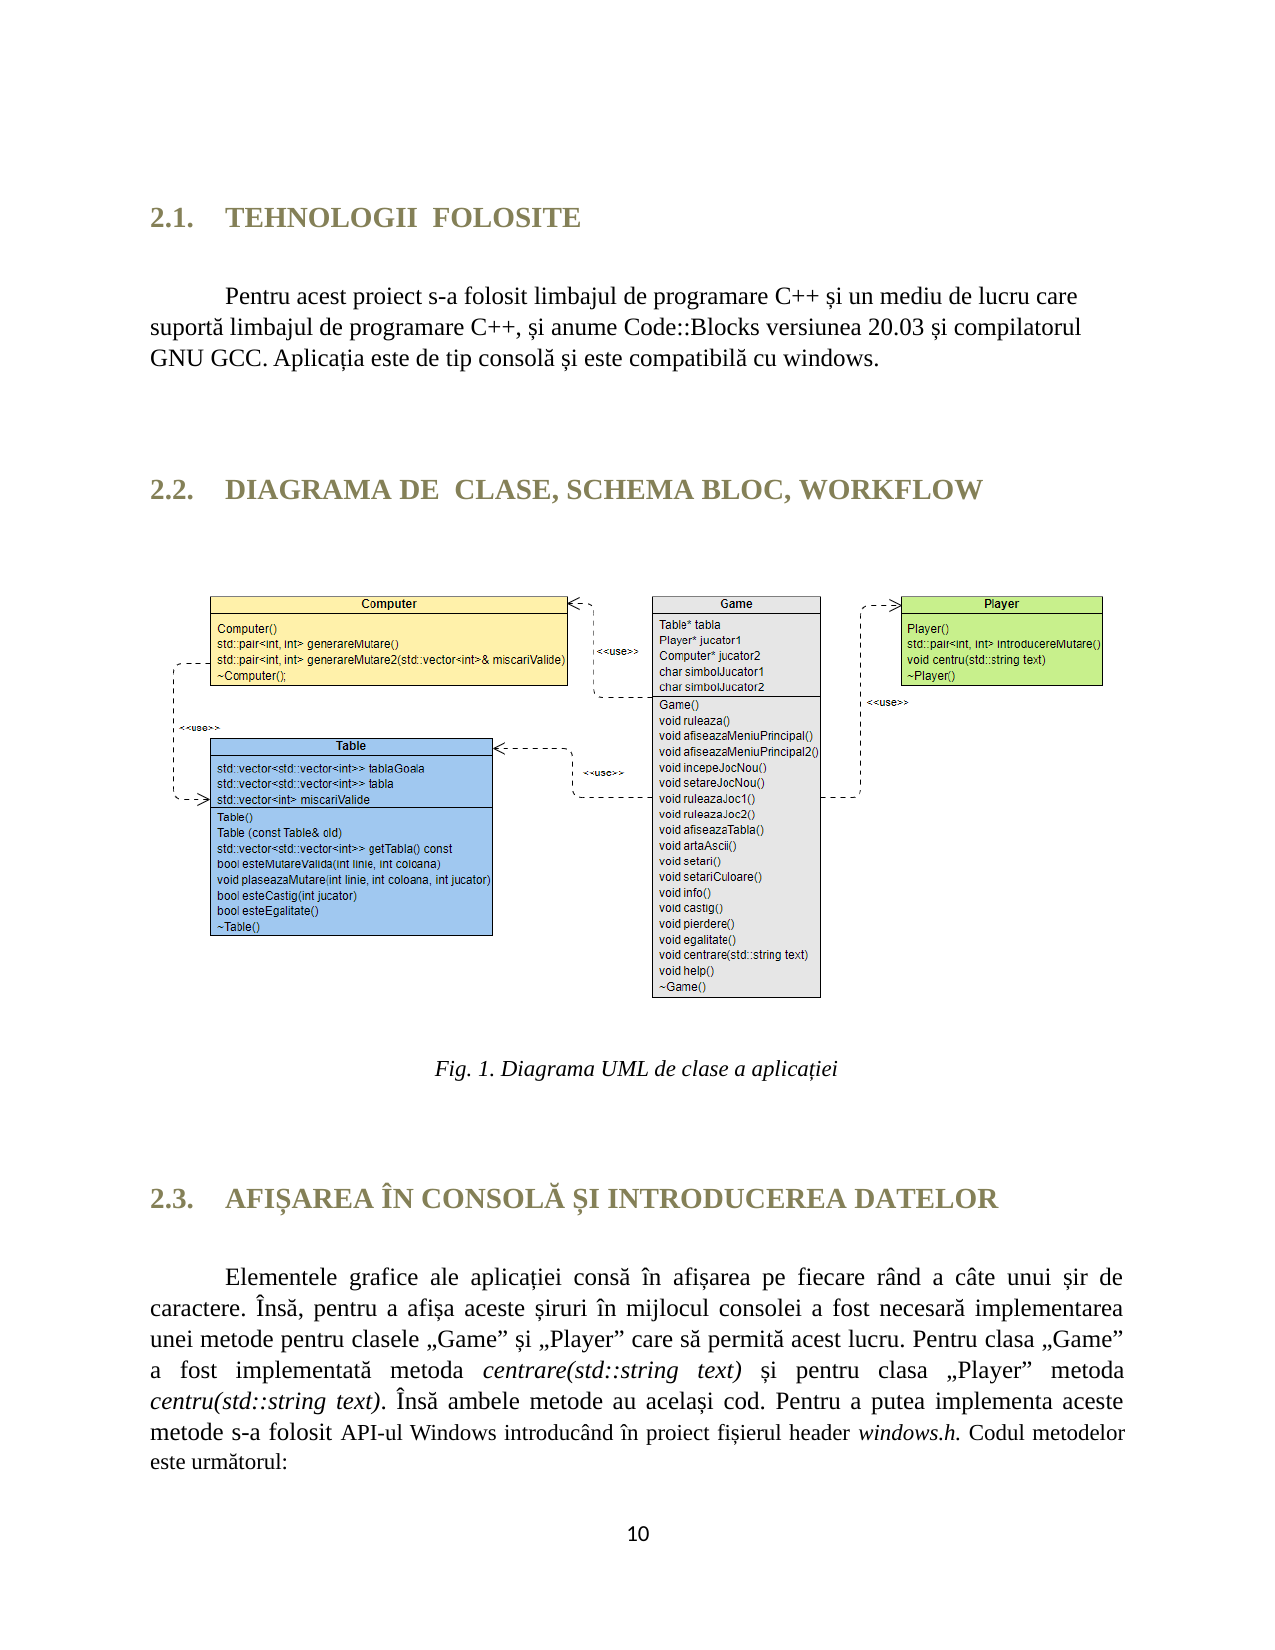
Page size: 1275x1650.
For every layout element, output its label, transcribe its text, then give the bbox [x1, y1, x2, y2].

picture [150, 553, 1125, 1036]
subtitle AFIȘAREA ÎN CONSOLĂ ȘI INTRODUCEREA DATELOR [150, 1181, 1125, 1214]
subtitle TEHNOLOGII FOLOSITE [150, 200, 1125, 233]
text Fig. 1. Diagrama UML de clase a aplicației [150, 1055, 1125, 1081]
text Pentru acest proiect s-a folosit limbajul de programare C++ și un mediu de lucru care suportă limbajul de programare C++, și anume Code::Blocks versiunea 20.03 și compilatorul GNU GCC. Aplicația este de tip consolă și este compatibilă cu windows. [150, 281, 1125, 372]
text Elementele grafice ale aplicației consă în afișarea pe fiecare rând a câte unui șir de caractere. Însă, pentru a afișa aceste șiruri în mijlocul consolei a fost necesară implementarea unei metode pentru clasele „Game” și „Player” care să permită acest lucru. Pentru clasa „Game” a fost implementată metoda centrare(std::string text) și pentru clasa „Player” metoda centru(std::string text). Însă ambele metode au același cod. Pentru a putea implementa aceste metode s-a folosit API-ul Windows introducând în proiect fișierul header windows.h. Codul metodelor este următorul: [150, 1262, 1125, 1474]
subtitle DIAGRAMA DE CLASE, SCHEMA BLOC, WORKFLOW [150, 472, 1125, 506]
